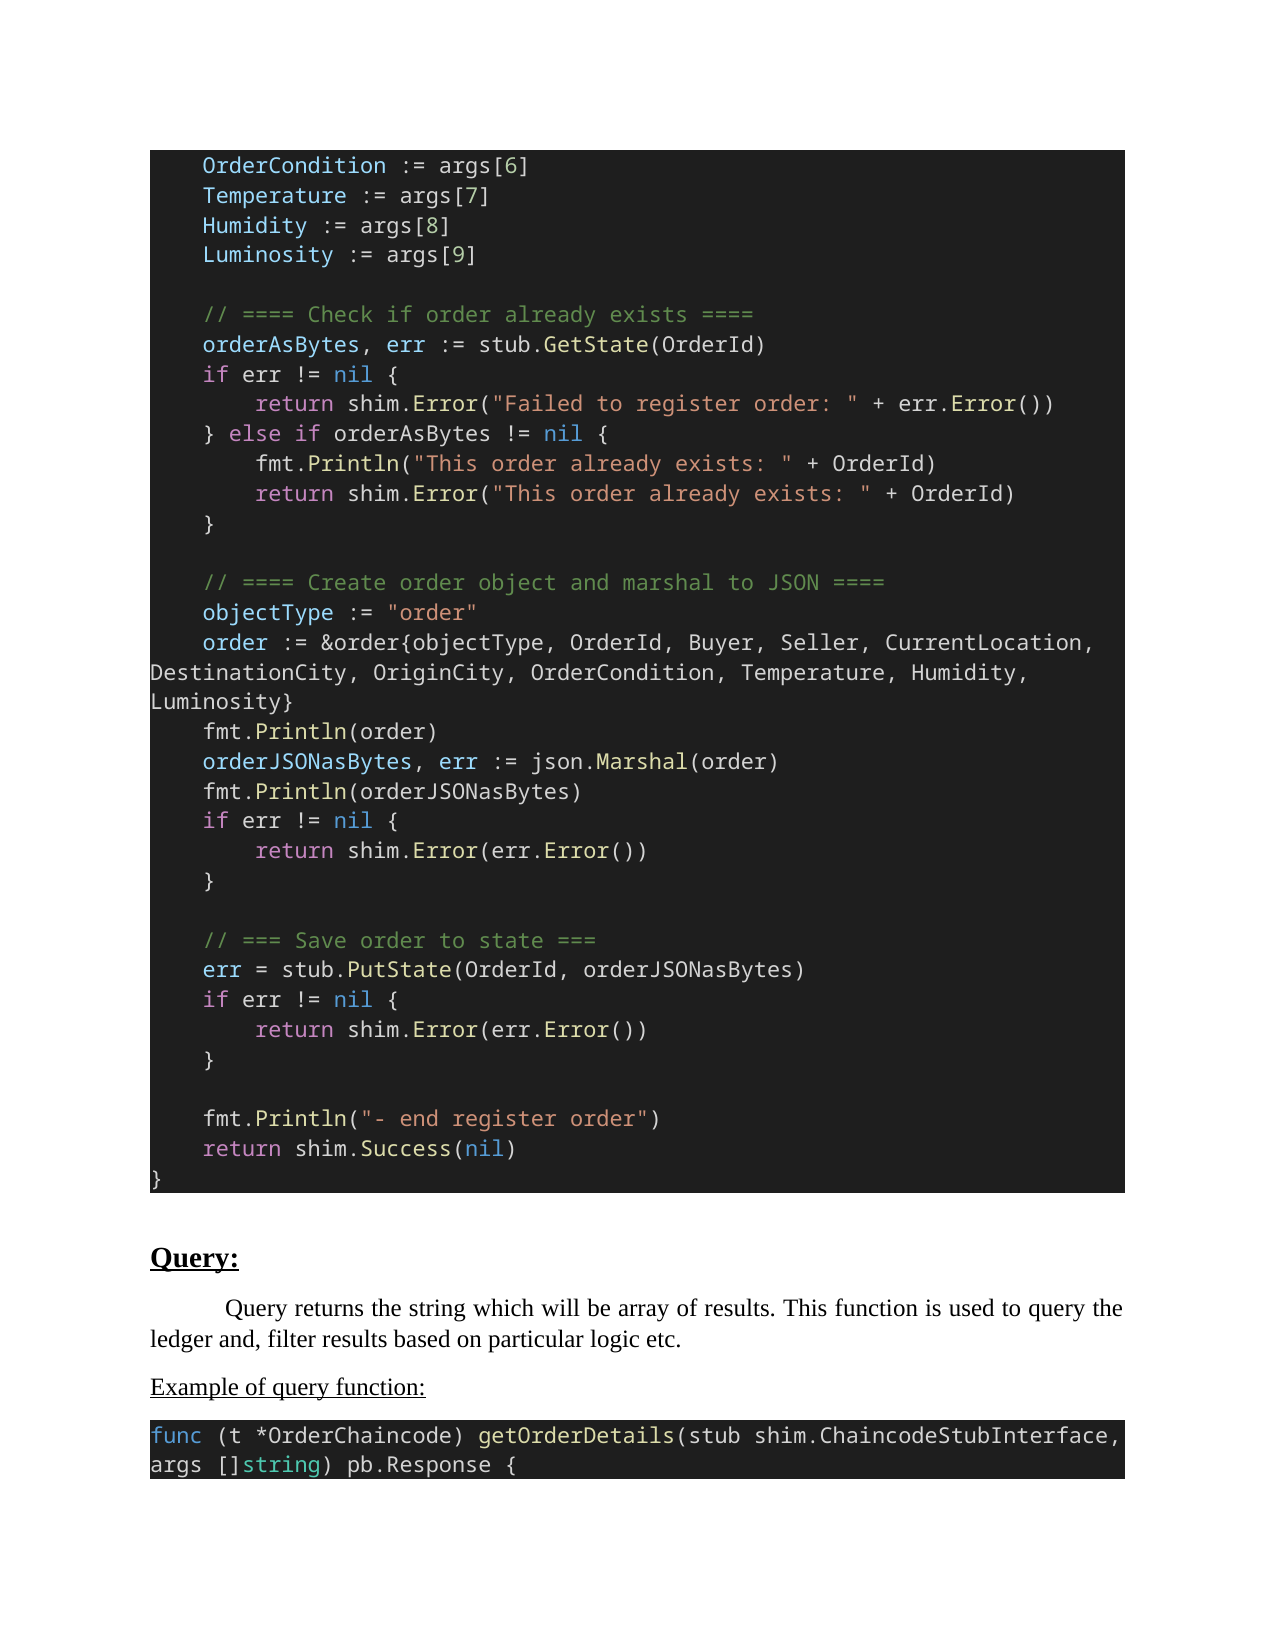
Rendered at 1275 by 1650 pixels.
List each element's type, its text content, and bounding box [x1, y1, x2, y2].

text } else if orderAsBytes != nil { [150, 418, 1125, 448]
text fmt.Println(orderJSONasBytes) [150, 776, 1125, 805]
text Query: [150, 1240, 1125, 1274]
text // === Save order to state === [150, 924, 1125, 954]
text fmt.Println("- end register order") [150, 1103, 1125, 1133]
text if err != nil { [150, 984, 1125, 1014]
text err = stub.PutState(OrderId, orderJSONasBytes) [150, 954, 1125, 984]
text objectType := "order" [150, 597, 1125, 627]
text } [150, 1044, 1125, 1073]
text if err != nil { [150, 358, 1125, 388]
text return shim.Error(err.Error()) [150, 835, 1125, 865]
text if err != nil { [150, 805, 1125, 835]
text fmt.Println(order) [150, 716, 1125, 746]
text Temperature := args[7] [150, 180, 1125, 209]
text fmt.Println("This order already exists: " + OrderId) [150, 448, 1125, 478]
text return shim.Error(err.Error()) [150, 1014, 1125, 1044]
text Humidity := args[8] [150, 209, 1125, 239]
text return shim.Success(nil) [150, 1133, 1125, 1163]
text func (t *OrderChaincode) getOrderDetails(stub shim.ChaincodeStubInterface, args []string) pb.Response { [150, 1420, 1125, 1479]
text } [150, 865, 1125, 895]
text Luminosity := args[9] [150, 239, 1125, 269]
text } [150, 507, 1125, 537]
text orderJSONasBytes, err := json.Marshal(order) [150, 746, 1125, 776]
text Query returns the string which will be array of results. This function is used to query the ledger and, filter results based on particular logic etc. [150, 1293, 1125, 1353]
text Example of query function: [150, 1372, 1125, 1401]
text // ==== Create order object and marshal to JSON ==== [150, 567, 1125, 597]
text return shim.Error("Failed to register order: " + err.Error()) [150, 388, 1125, 418]
text return shim.Error("This order already exists: " + OrderId) [150, 478, 1125, 507]
text OrderCondition := args[6] [150, 150, 1125, 180]
text orderAsBytes, err := stub.GetState(OrderId) [150, 329, 1125, 358]
text order := &order{objectType, OrderId, Buyer, Seller, CurrentLocation, DestinationCity, OriginCity, OrderCondition, Temperature, Humidity, Luminosity} [150, 627, 1125, 716]
text // ==== Check if order already exists ==== [150, 299, 1125, 329]
text } [150, 1163, 1125, 1193]
